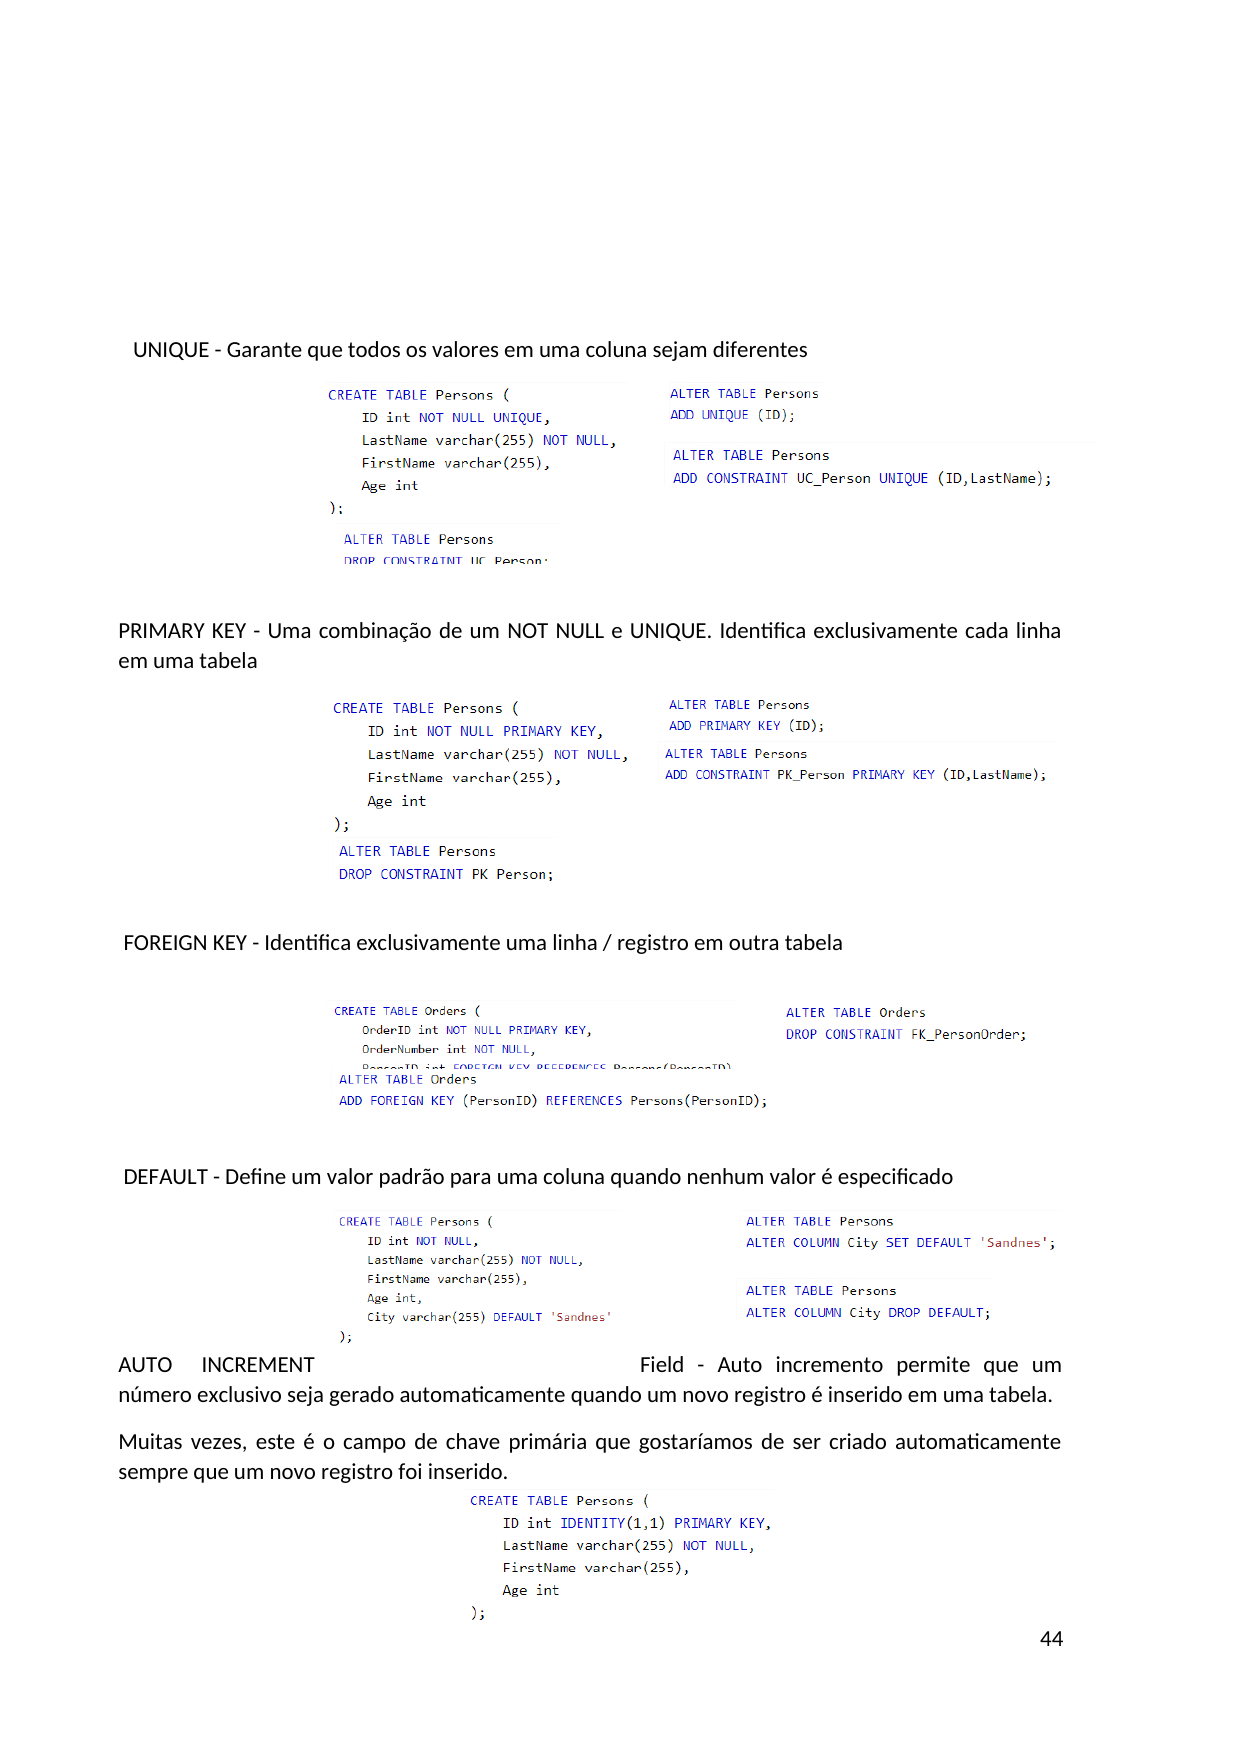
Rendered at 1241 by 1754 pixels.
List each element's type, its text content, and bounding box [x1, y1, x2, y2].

picture [736, 1278, 993, 1322]
picture [462, 1489, 775, 1620]
picture [669, 382, 823, 427]
picture [658, 741, 1058, 782]
picture [336, 523, 562, 564]
picture [324, 382, 628, 514]
text FOREIGN KEY - Identifica exclusivamente uma linha / registro em outra tabela [118, 928, 1063, 956]
picture [333, 837, 555, 881]
text DEFAULT - Define um valor padrão para uma coluna quando nenhum valor é especificado [118, 1162, 1063, 1190]
picture [325, 1000, 769, 1113]
picture [324, 694, 637, 834]
picture [776, 1002, 1033, 1046]
picture [333, 1210, 622, 1345]
text UNIQUE - Garante que todos os valores em uma coluna sejam diferentes [133, 335, 1063, 363]
text Muitas vezes, este é o campo de chave primária que gostaríamos de ser criado automaticamente sempre que um novo registro foi inserido. [118, 1427, 1063, 1485]
picture [739, 1210, 1062, 1254]
text PRIMARY KEY - Uma combinação de um NOT NULL e UNIQUE. Identifica exclusivamente cada linha em uma tabela [118, 616, 1063, 674]
picture [664, 442, 1098, 486]
picture [663, 694, 830, 735]
text AUTO INCREMENT Field - Auto incremento permite que um número exclusivo seja gerado automaticamente quando um novo registro é inserido em uma tabela. [118, 1350, 1063, 1408]
